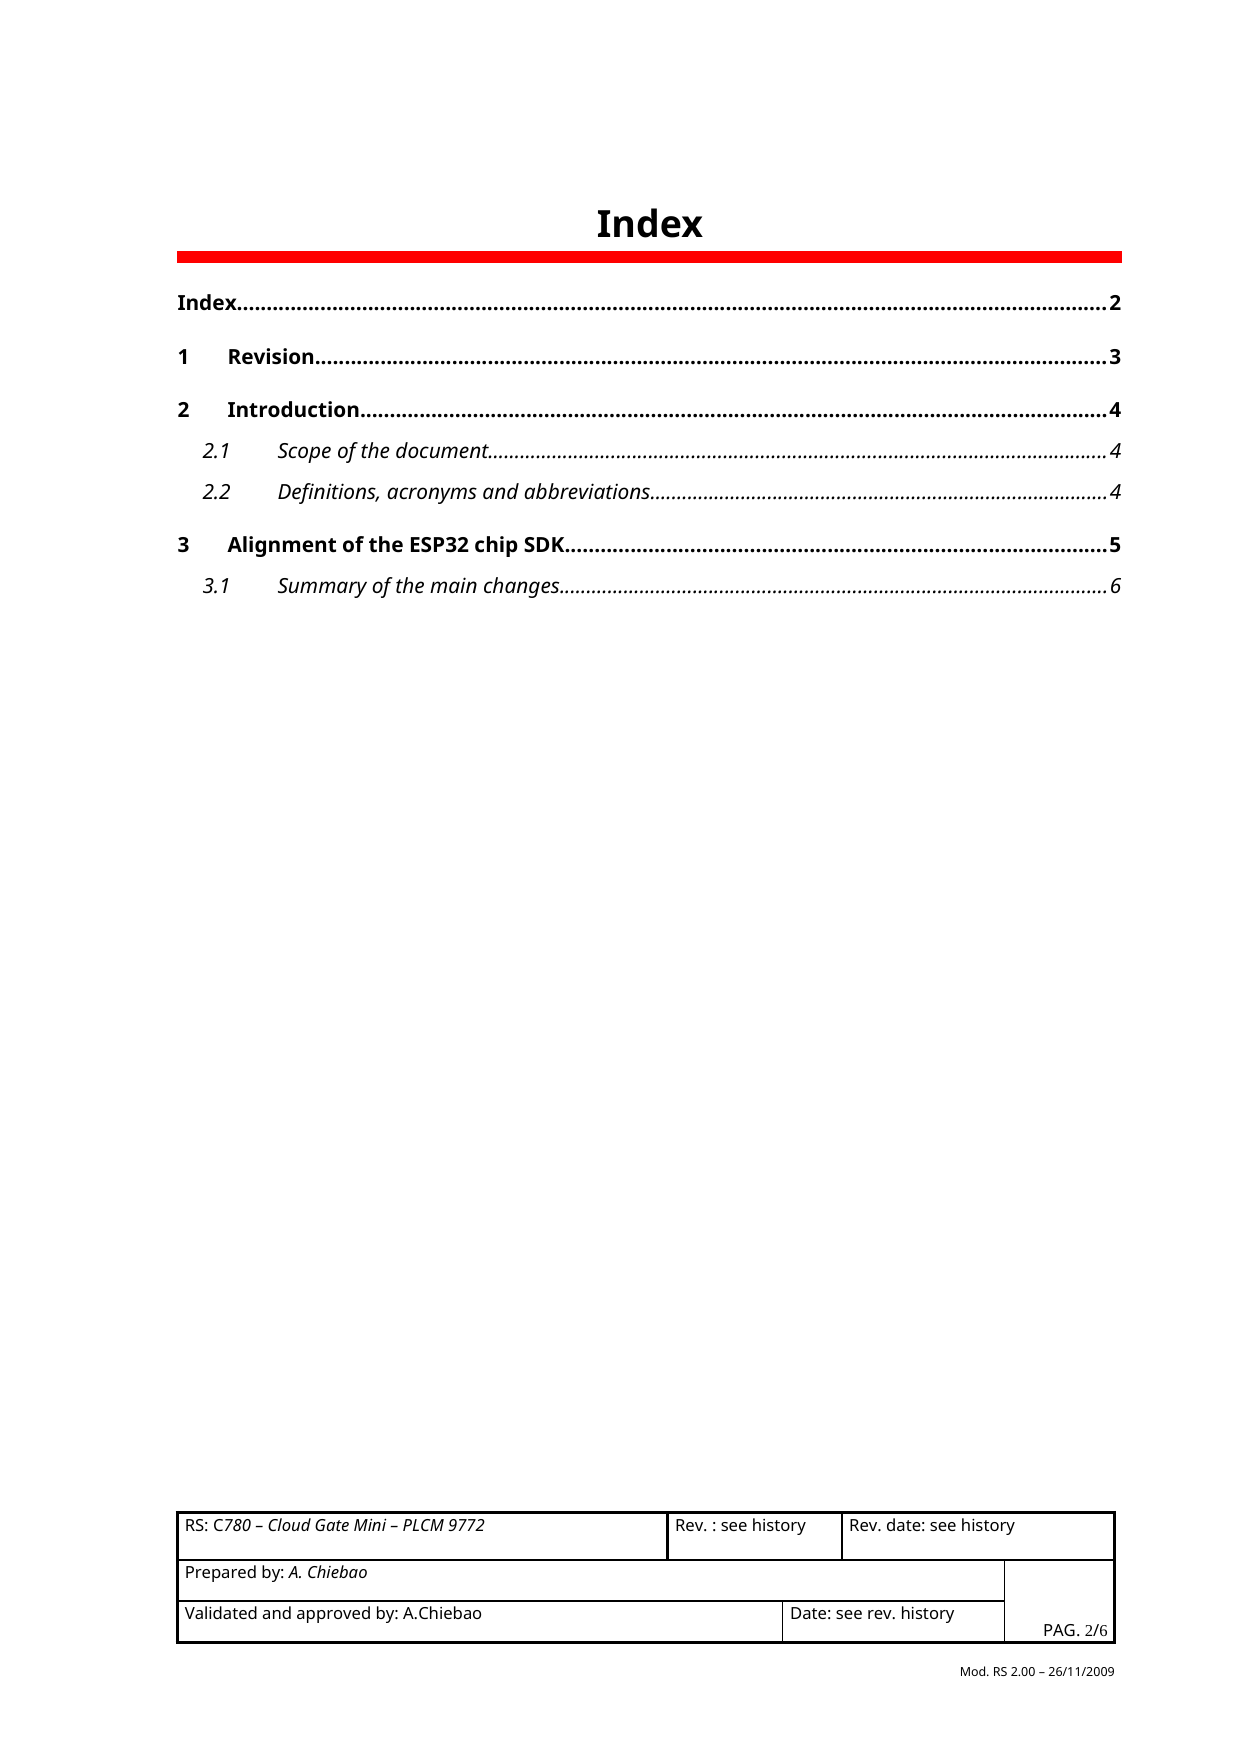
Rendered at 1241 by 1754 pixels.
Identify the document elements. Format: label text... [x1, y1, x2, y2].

text Index 2 [177, 288, 1122, 317]
text 2.2 Definitions, acronyms and abbreviations 4 [202, 477, 1122, 506]
text 1 Revision 3 [177, 342, 1122, 370]
text 2 Introduction 4 [177, 395, 1122, 424]
subtitle Index [177, 198, 1122, 251]
text 3.1 Summary of the main changes 6 [202, 571, 1122, 600]
text 3 Alignment of the ESP32 chip SDK 5 [564, 531, 1122, 559]
text 2.1 Scope of the document 4 [202, 436, 1122, 464]
